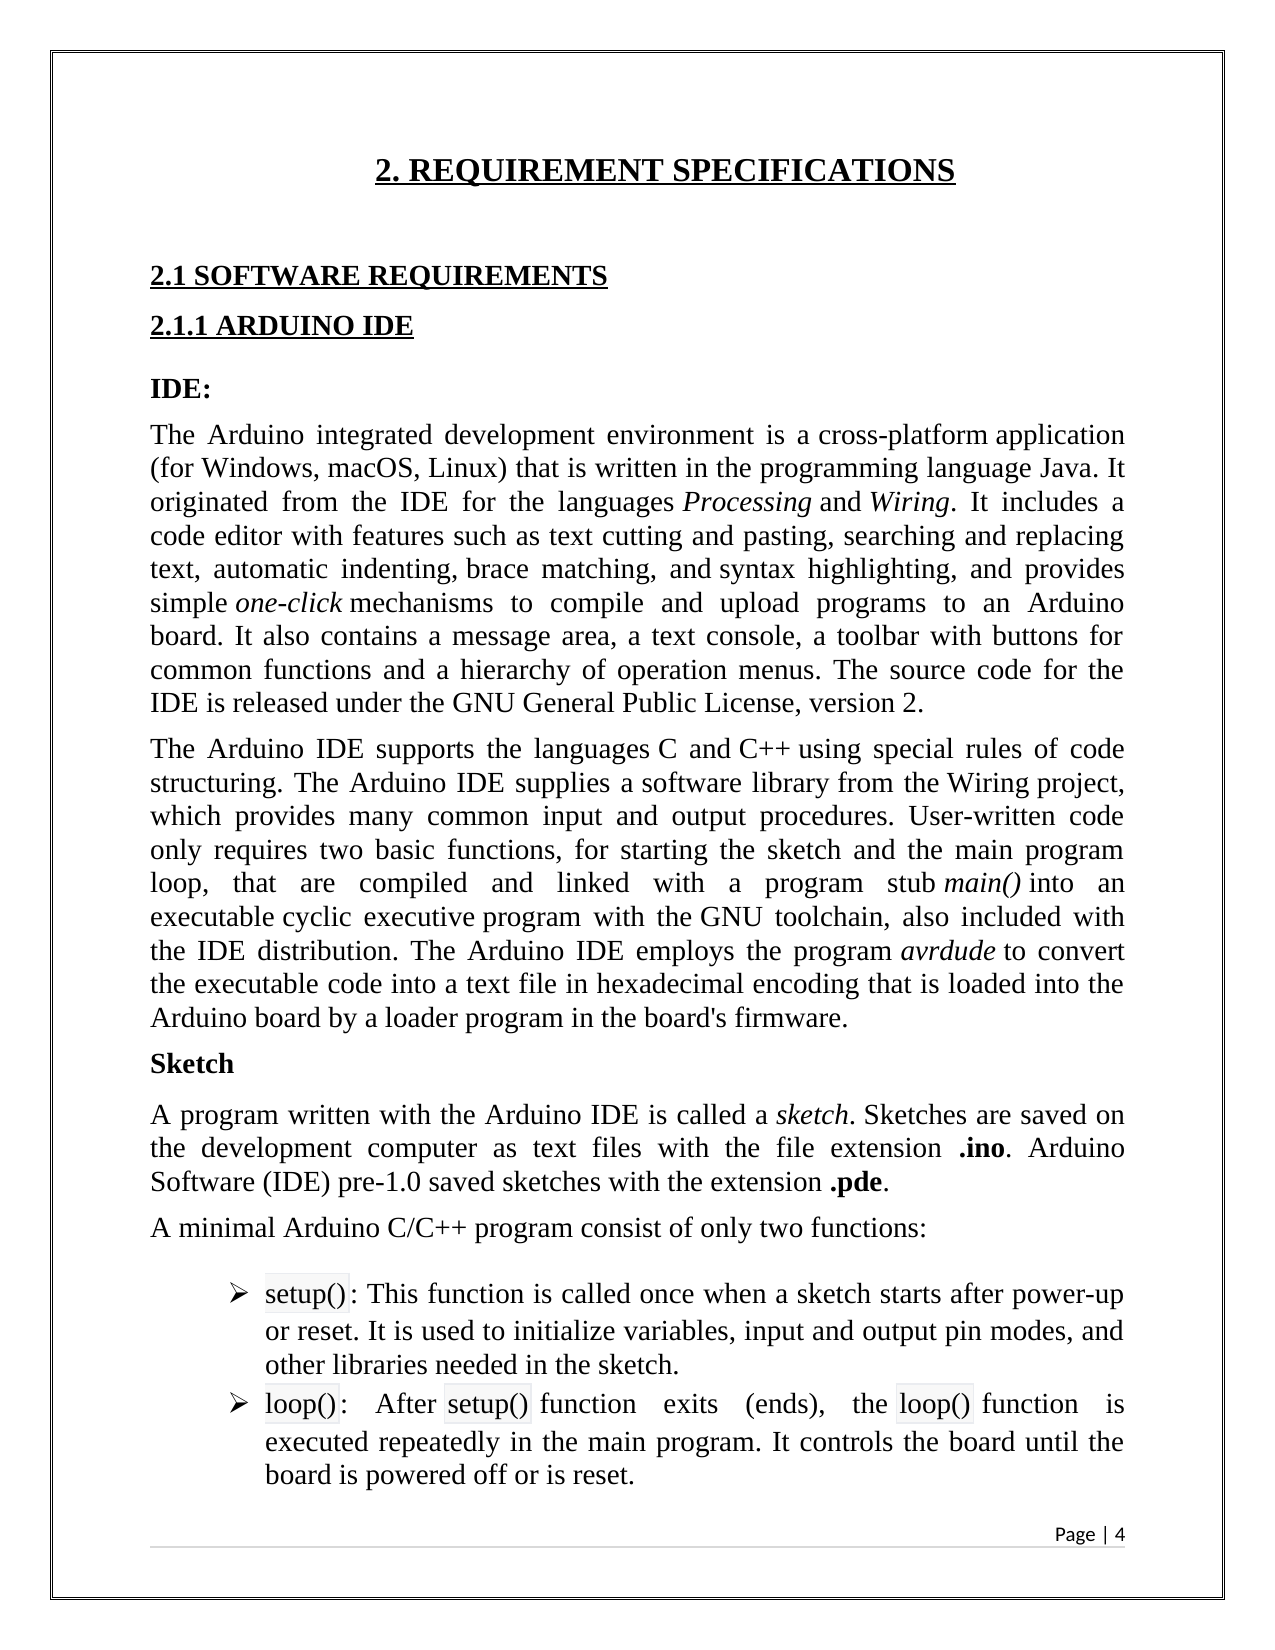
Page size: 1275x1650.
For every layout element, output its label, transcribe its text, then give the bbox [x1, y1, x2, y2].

list setup(): This function is called once when a sketch starts after power-up or reset. It is used to initialize variables, input and output pin modes, and other libraries needed in the sketch. [227, 1273, 1125, 1381]
text 2.1 SOFTWARE REQUIREMENTS [150, 258, 1125, 291]
text 2. REQUIREMENT SPECIFICATIONS [300, 150, 1125, 188]
list loop(): After setup() function exits (ends), the loop() function is executed repeatedly in the main program. It controls the board until the board is powered off or is reset. [227, 1383, 1125, 1491]
text A minimal Arduino C/C++ program consist of only two functions: [150, 1210, 1125, 1243]
text The Arduino integrated development environment is a cross-platform application (for Windows, macOS, Linux) that is written in the programming language Java. It originated from the IDE for the languages Processing and Wiring. It includes a code editor with features such as text cutting and pasting, searching and replacing text, automatic indenting, brace matching, and syntax highlighting, and provides simple one-click mechanisms to compile and upload programs to an Arduino board. It also contains a message area, a text console, a toolbar with buttons for common functions and a hierarchy of operation menus. The source code for the IDE is released under the GNU General Public License, version 2. [150, 417, 1125, 719]
text A program written with the Arduino IDE is called a sketch. Sketches are saved on the development computer as text files with the file extension .ino. Arduino Software (IDE) pre-1.0 saved sketches with the extension .pde. [150, 1097, 1125, 1197]
text 2.1.1 ARDUINO IDE [150, 308, 1125, 342]
text IDE: [150, 371, 1125, 404]
subtitle Sketch [150, 1046, 1125, 1079]
text The Arduino IDE supports the languages C and C++ using special rules of code structuring. The Arduino IDE supplies a software library from the Wiring project, which provides many common input and output procedures. User-written code only requires two basic functions, for starting the sketch and the main program loop, that are compiled and linked with a program stub main() into an executable cyclic executive program with the GNU toolchain, also included with the IDE distribution. The Arduino IDE employs the program avrdude to convert the executable code into a text file in hexadecimal encoding that is loaded into the Arduino board by a loader program in the board's firmware. [150, 731, 1125, 1033]
